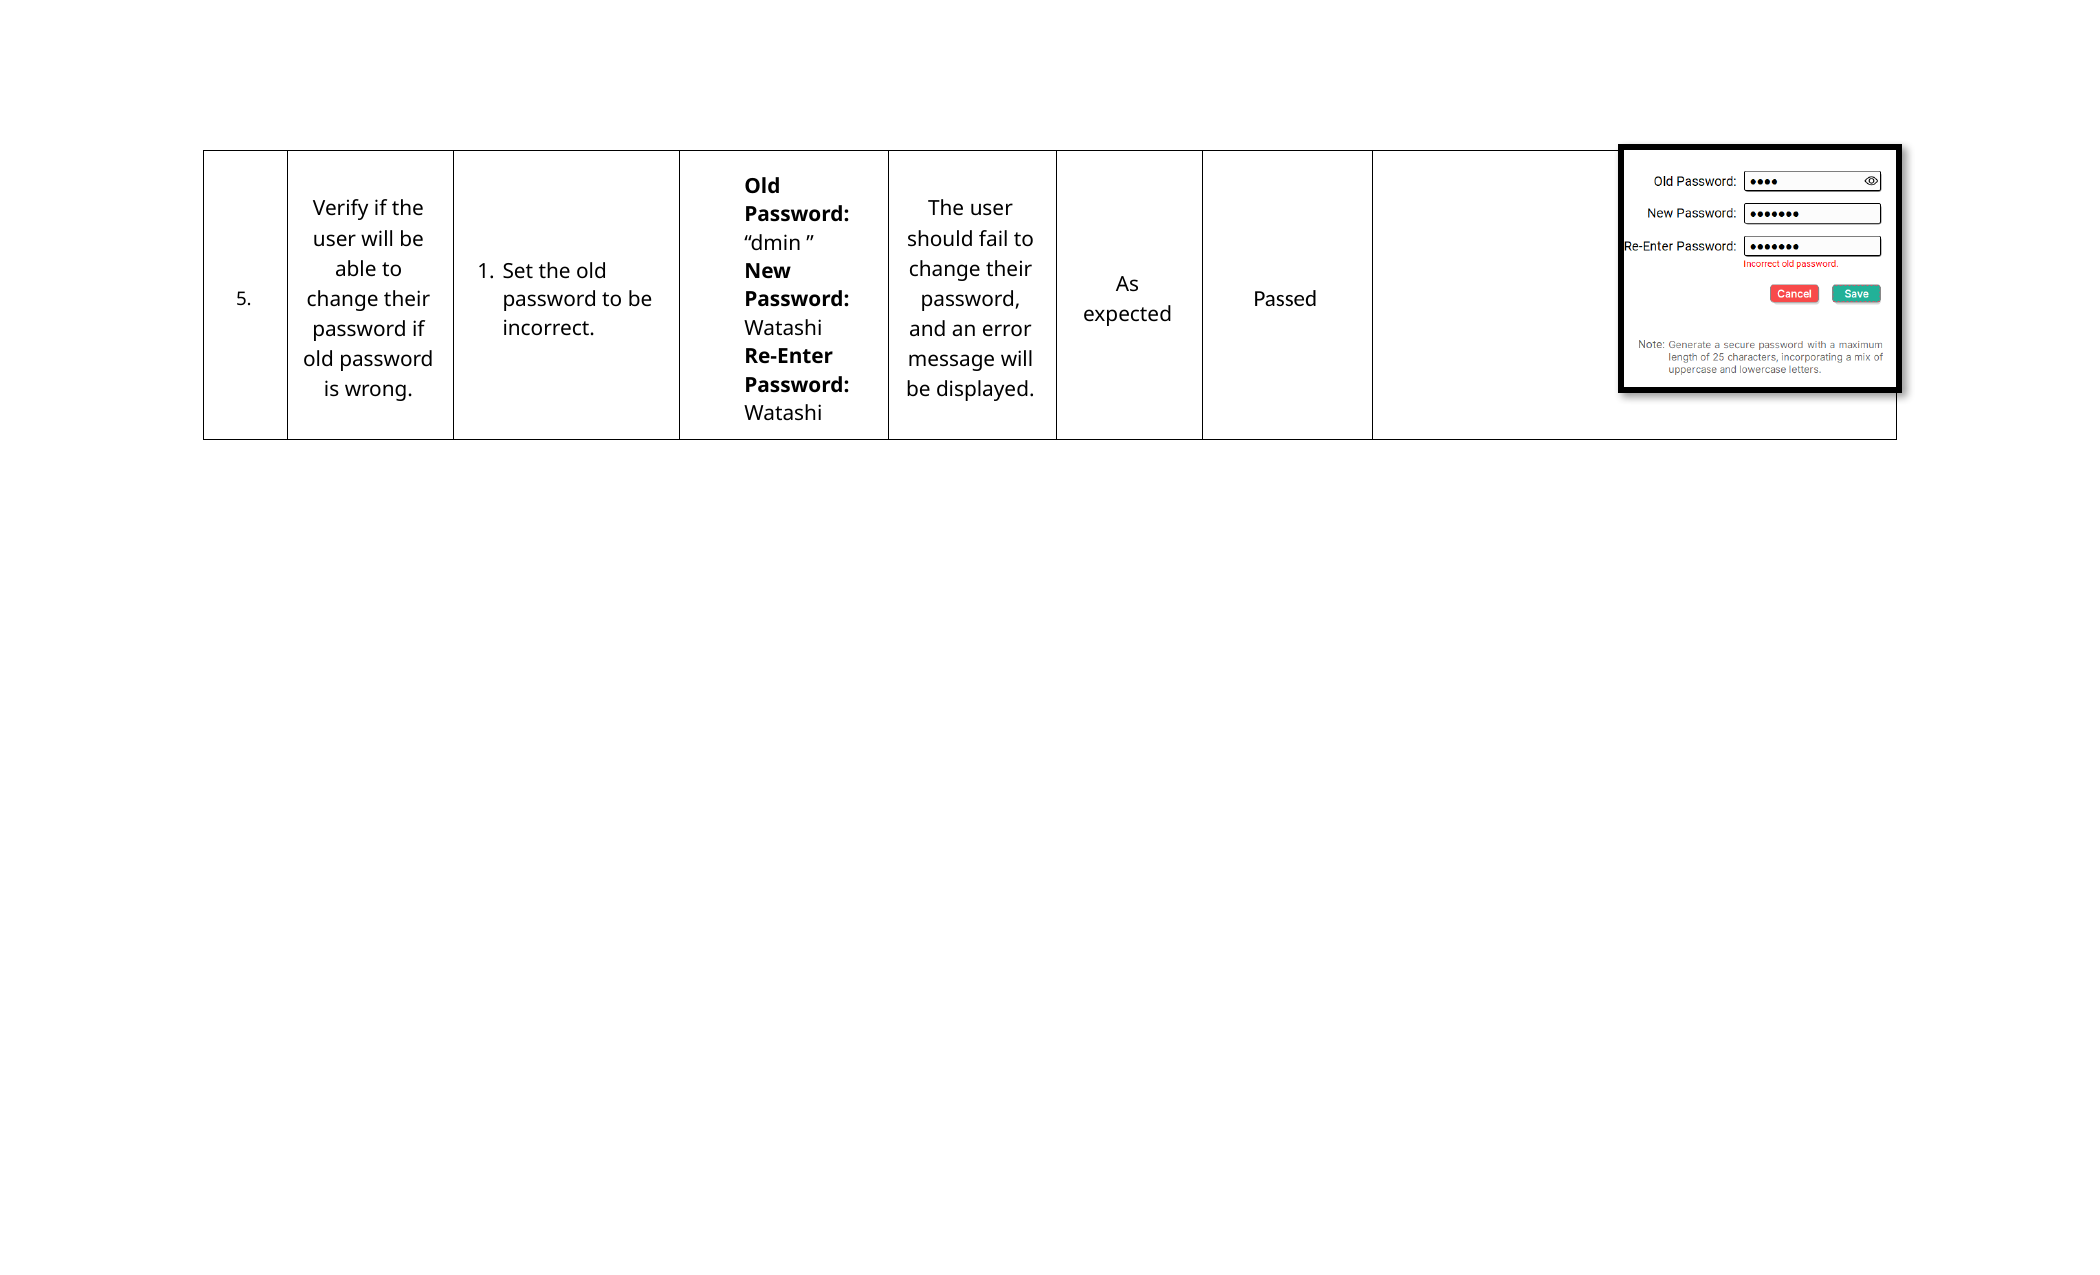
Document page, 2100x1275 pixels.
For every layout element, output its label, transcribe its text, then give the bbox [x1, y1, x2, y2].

table_cell As expected [1057, 151, 1202, 439]
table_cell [889, 151, 1056, 439]
table_cell [1373, 151, 1896, 439]
table_cell Set the old password to be incorrect. [454, 151, 679, 439]
table_cell 5. [204, 151, 287, 439]
table_cell Old Password: “dmin ” New Password: Watashi Re-Enter Password: Watashi [680, 151, 888, 439]
picture [1624, 150, 1896, 387]
table_cell Verify if the user will be able to change their password if old password is wrong. [288, 151, 453, 439]
